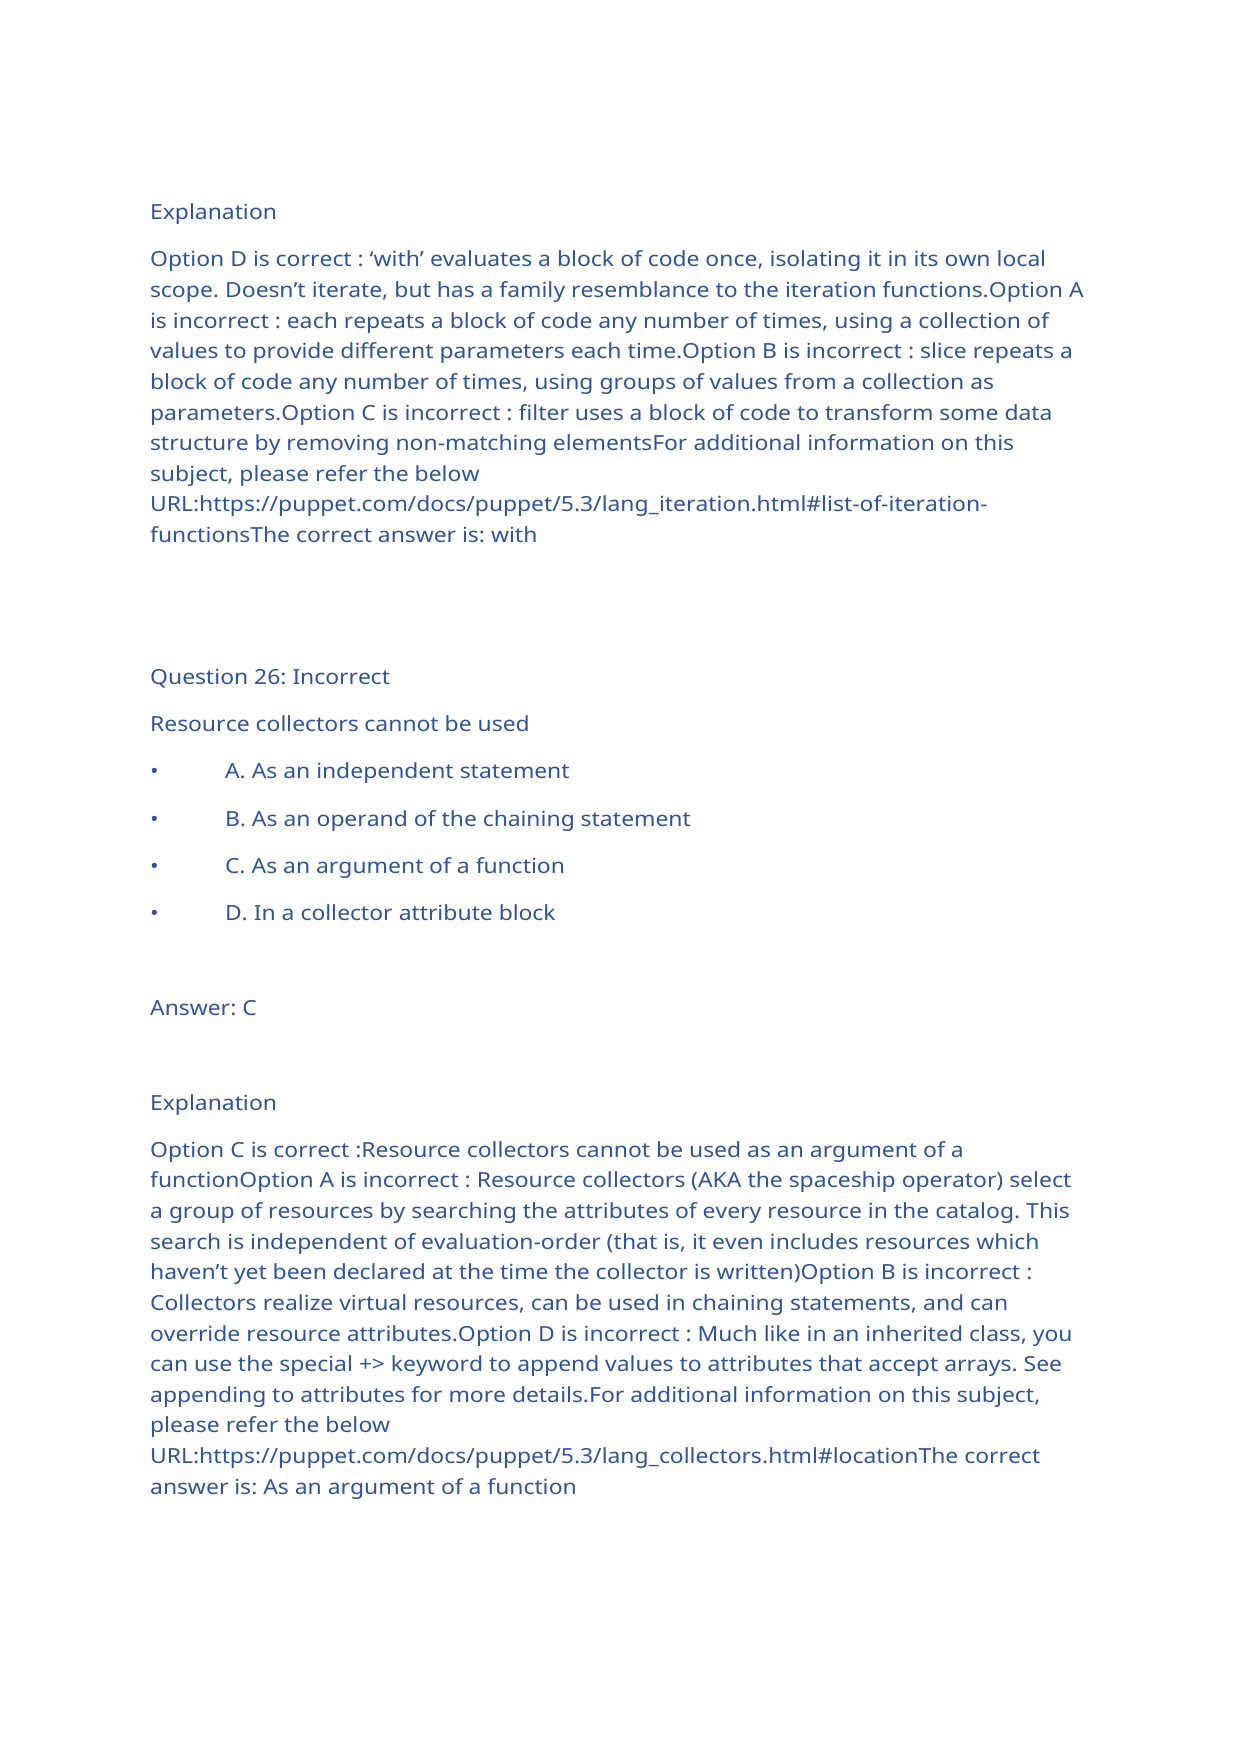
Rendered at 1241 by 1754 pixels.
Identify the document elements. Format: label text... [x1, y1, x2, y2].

text Question 26: Incorrect [150, 662, 1090, 691]
text Option C is correct :Resource collectors cannot be used as an argument of a functionOption A is incorrect : Resource collectors (AKA the spaceship operator) select a group of resources by searching the attributes of every resource in the catalog. This search is independent of evaluation-order (that is, it even includes resources which haven’t yet been declared at the time the collector is written)Option B is incorrect : Collectors realize virtual resources, can be used in chaining statements, and can override resource attributes.Option D is incorrect : Much like in an inherited class, you can use the special +> keyword to append values to attributes that accept arrays. See appending to attributes for more details.For additional information on this subject, please refer the below URL:https://puppet.com/docs/puppet/5.3/lang_collectors.html#locationThe correct answer is: As an argument of a function [150, 1135, 1090, 1500]
text • C. As an argument of a function [150, 851, 1090, 880]
text • B. As an operand of the chaining statement [150, 804, 1090, 832]
text Explanation [150, 1088, 1090, 1116]
text Resource collectors cannot be used [150, 709, 1090, 738]
text • A. As an independent statement [150, 757, 1090, 785]
text • D. In a collector attribute block [150, 898, 1090, 927]
text Option D is correct : ‘with’ evaluates a block of code once, isolating it in its own local scope. Doesn’t iterate, but has a family resemblance to the iteration functions.Option A is incorrect : each repeats a block of code any number of times, using a collection of values to provide different parameters each time.Option B is incorrect : slice repeats a block of code any number of times, using groups of values from a collection as parameters.Option C is incorrect : filter uses a block of code to transform some data structure by removing non-matching elementsFor additional information on this subject, please refer the below URL:https://puppet.com/docs/puppet/5.3/lang_iteration.html#list-of-iteration-functionsThe correct answer is: with [150, 244, 1090, 549]
text Answer: C [150, 993, 1090, 1022]
text Explanation [150, 197, 1090, 226]
